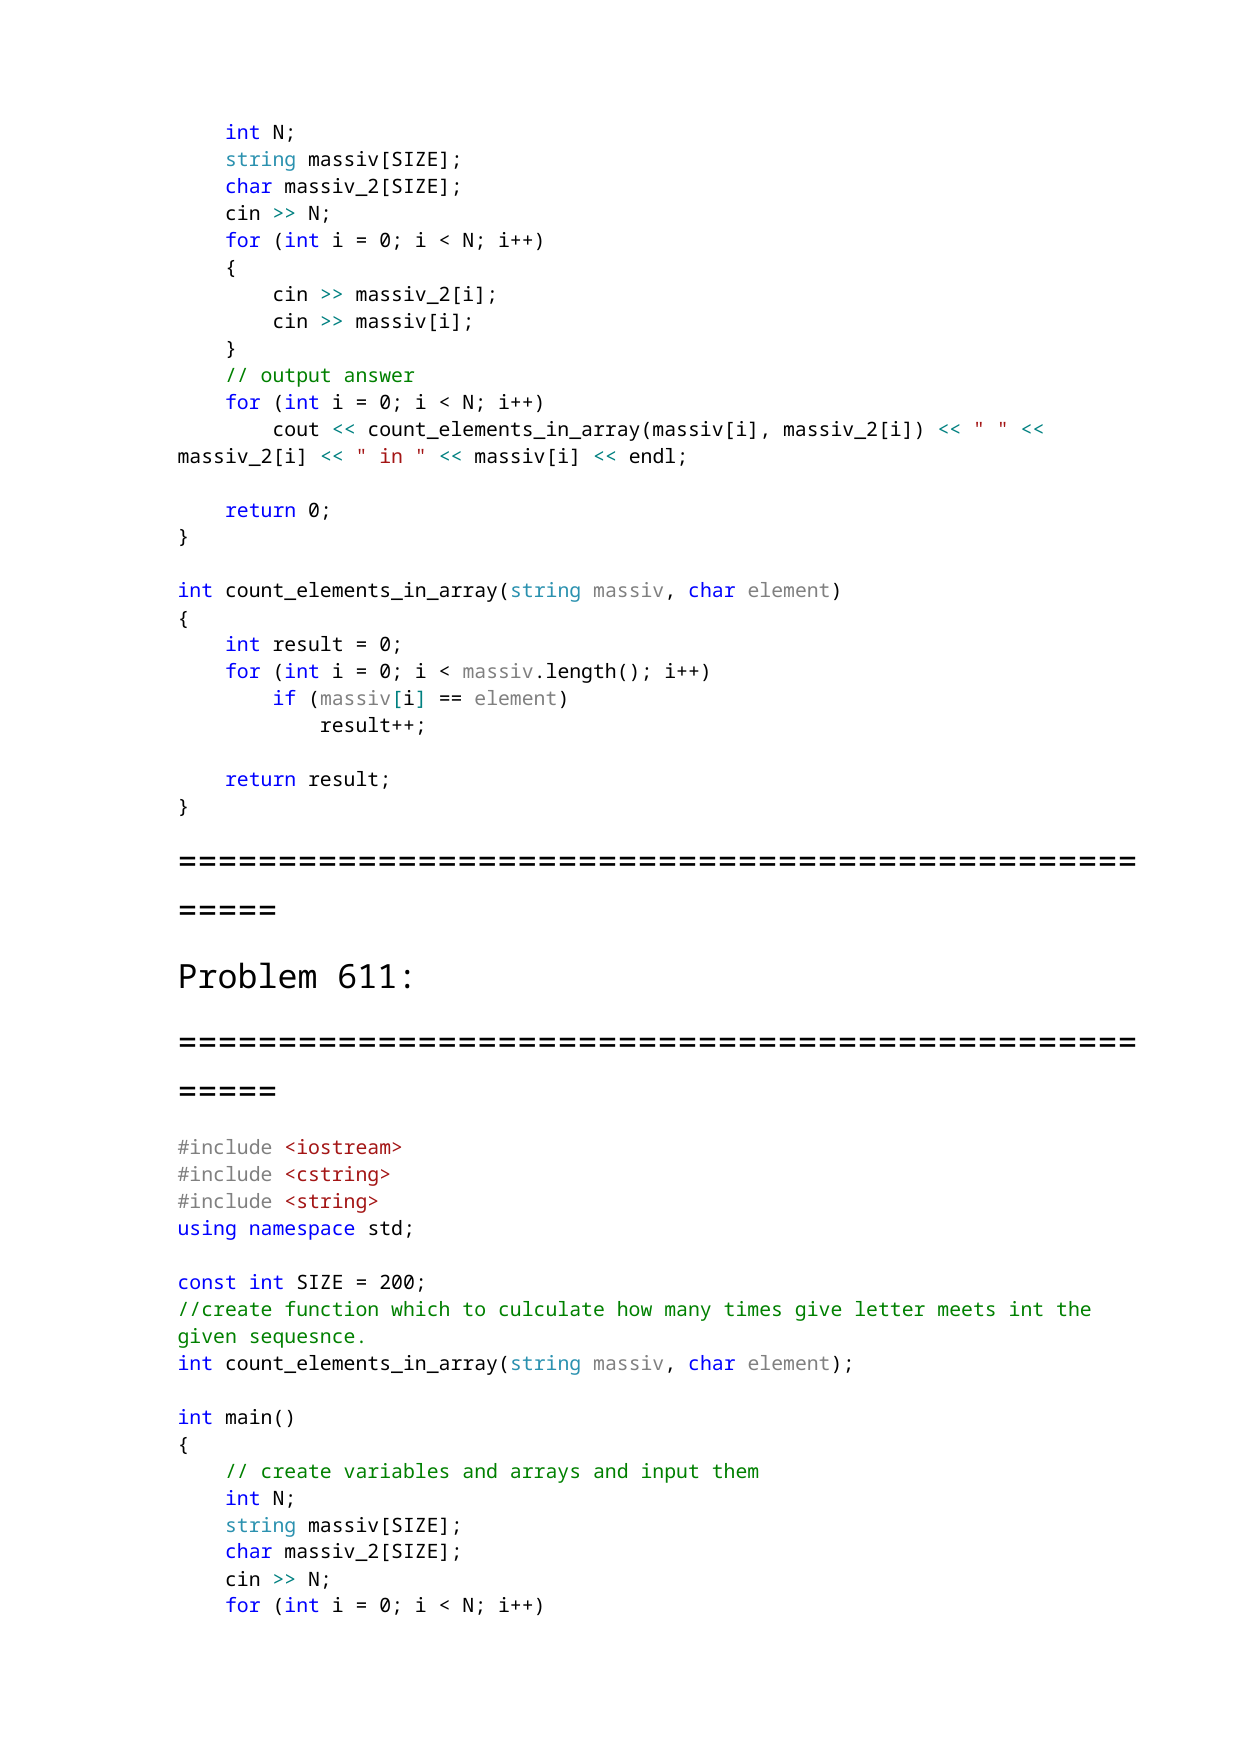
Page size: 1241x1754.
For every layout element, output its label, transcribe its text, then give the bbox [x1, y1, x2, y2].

text cout << count_elements_in_array(massiv[i], massiv_2[i]) << " " << massiv_2[i] << " in " << massiv[i] << endl; [177, 415, 1152, 469]
text string massiv[SIZE]; [177, 145, 1152, 172]
text //create function which to culculate how many times give letter meets int the given sequesnce. [177, 1295, 1152, 1349]
text Problem 611: [177, 953, 1152, 998]
text for (int i = 0; i < massiv.length(); i++) [177, 658, 1152, 685]
text int N; [177, 118, 1152, 145]
text const int SIZE = 200; [177, 1268, 1152, 1295]
text result++; [177, 712, 1152, 739]
text cin >> massiv_2[i]; [177, 280, 1152, 307]
text } [177, 793, 1152, 819]
text { [177, 1430, 1152, 1457]
text return 0; [177, 496, 1152, 523]
text #include <string> [177, 1187, 1152, 1214]
text if (massiv[i] == element) [177, 685, 1152, 712]
text { [177, 604, 1152, 631]
text int main() [177, 1403, 1152, 1430]
text } [177, 523, 1152, 550]
text char massiv_2[SIZE]; [177, 1538, 1152, 1565]
text // create variables and arrays and input them [177, 1457, 1152, 1484]
text ===================================================== [177, 1018, 1152, 1113]
text return result; [177, 766, 1152, 793]
text for (int i = 0; i < N; i++) [177, 388, 1152, 415]
text cin >> N; [177, 1565, 1152, 1592]
text #include <iostream> [177, 1133, 1152, 1160]
text string massiv[SIZE]; [177, 1511, 1152, 1538]
text int result = 0; [177, 631, 1152, 658]
text ===================================================== [177, 838, 1152, 933]
text using namespace std; [177, 1214, 1152, 1241]
text { [177, 253, 1152, 280]
text int count_elements_in_array(string massiv, char element); [177, 1349, 1152, 1376]
text int count_elements_in_array(string massiv, char element) [177, 577, 1152, 604]
text #include <cstring> [177, 1160, 1152, 1187]
text } [177, 334, 1152, 361]
text for (int i = 0; i < N; i++) [177, 226, 1152, 253]
text for (int i = 0; i < N; i++) [177, 1592, 1152, 1619]
text int N; [177, 1484, 1152, 1511]
text cin >> massiv[i]; [177, 307, 1152, 334]
text // output answer [177, 361, 1152, 388]
text cin >> N; [177, 199, 1152, 226]
text char massiv_2[SIZE]; [177, 172, 1152, 199]
